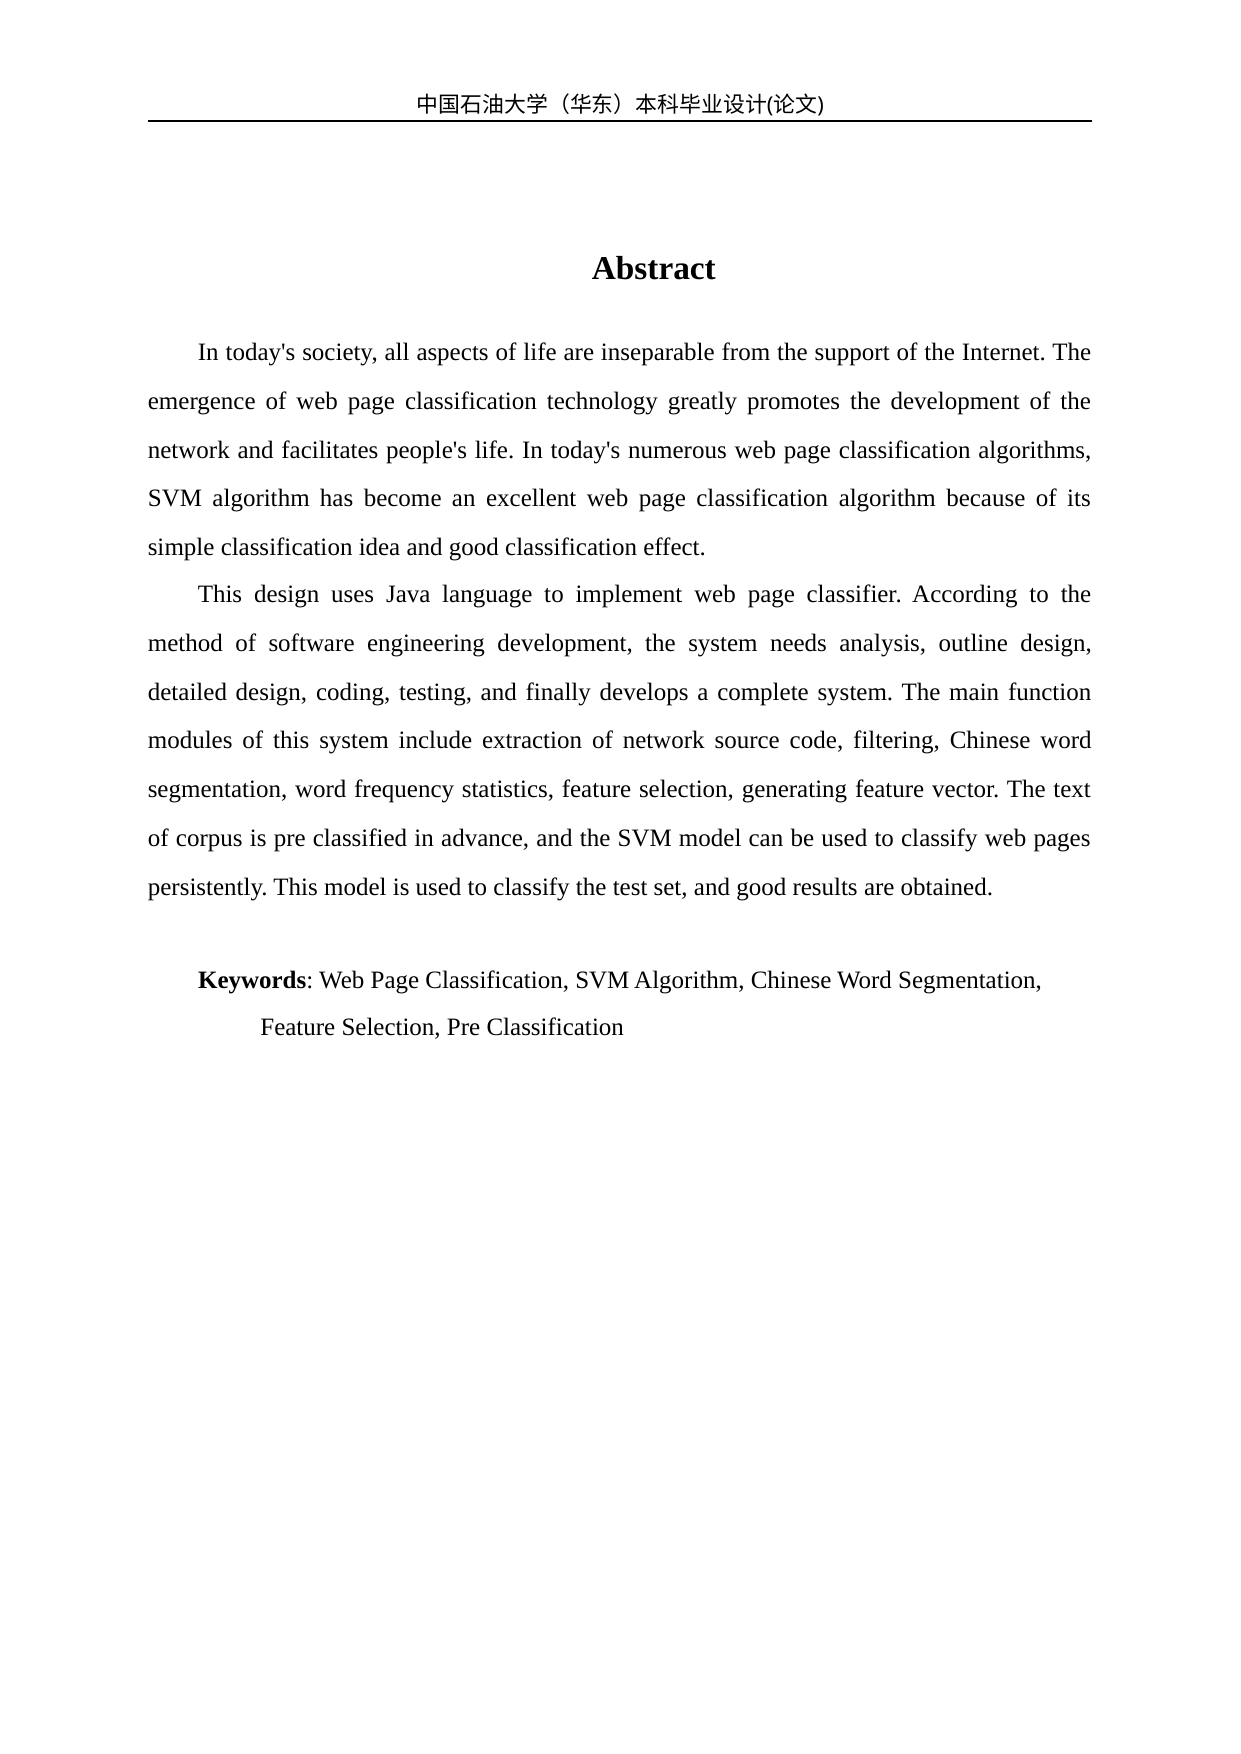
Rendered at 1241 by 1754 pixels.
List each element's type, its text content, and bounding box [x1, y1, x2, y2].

text Keywords: Web Page Classification, SVM Algorithm, Chinese Word Segmentation, [148, 963, 1092, 996]
text In today's society, all aspects of life are inseparable from the support of the Internet. The emergence of web page classification technology greatly promotes the development of the network and facilitates people's life. In today's numerous web page classification algorithms, SVM algorithm has become an excellent web page classification algorithm because of its simple classification idea and good classification effect. [148, 335, 1092, 563]
text Feature Selection, Pre Classification [148, 1010, 1092, 1043]
text Abstract [148, 235, 1092, 300]
text This design uses Java language to implement web page classifier. According to the method of software engineering development, the system needs analysis, outline design, detailed design, coding, testing, and finally develops a complete system. The main function modules of this system include extraction of network source code, filtering, Chinese word segmentation, word frequency statistics, feature selection, generating feature vector. The text of corpus is pre classified in advance, and the SVM model can be used to classify web pages persistently. This model is used to classify the test set, and good results are obtained. [148, 577, 1092, 902]
